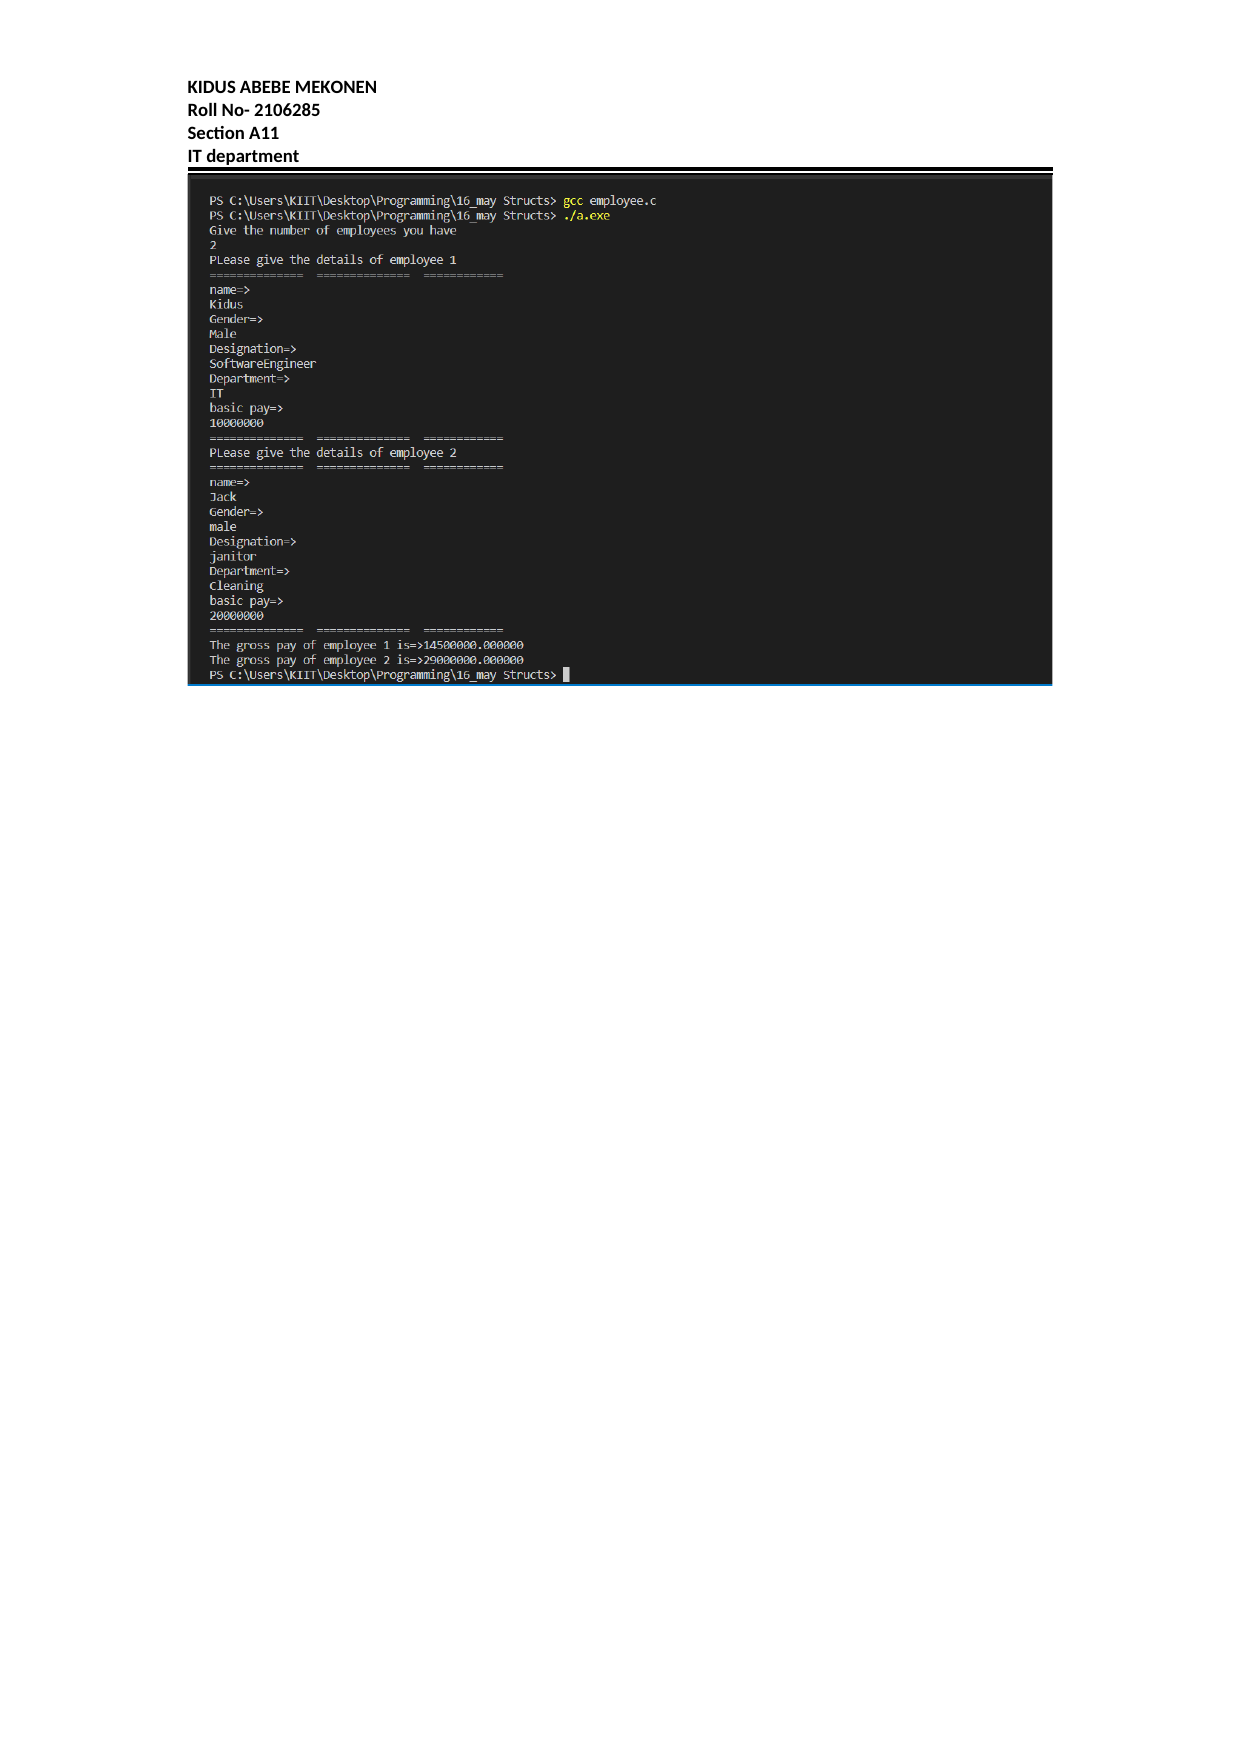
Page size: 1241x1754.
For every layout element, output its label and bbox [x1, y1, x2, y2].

picture [187, 174, 1053, 686]
